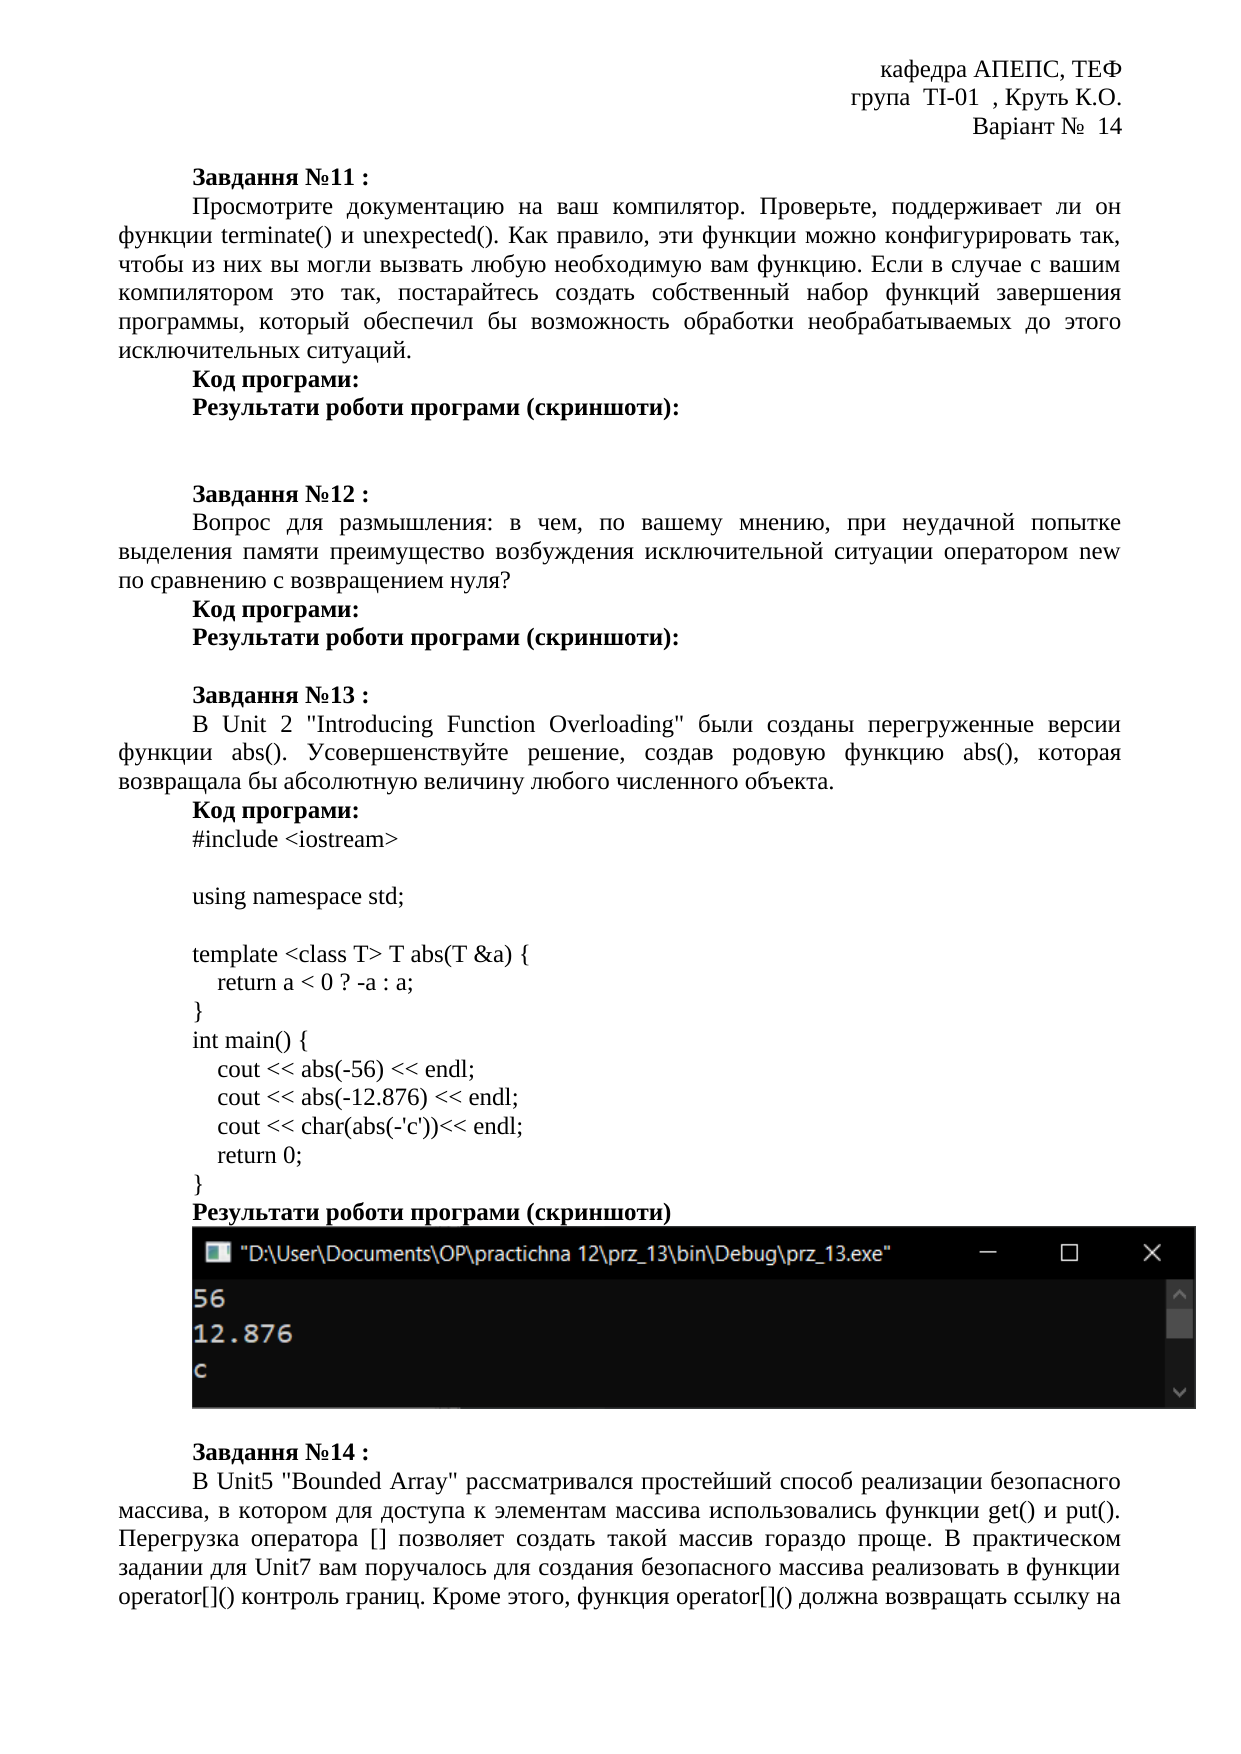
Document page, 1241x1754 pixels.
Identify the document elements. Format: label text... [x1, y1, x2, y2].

text Завдання №14 : [118, 1437, 1122, 1466]
text #include <iostream> [118, 824, 1122, 852]
text return 0; [118, 1140, 1122, 1169]
text Просмотрите документацию на ваш компилятор. Проверьте, поддерживает ли он функции terminate() и unexpected(). Как правило, эти функции можно конфигурировать так, чтобы из них вы могли вызвать любую необходимую вам функцию. Если в случае с вашим компилятором это так, постарайтесь создать собственный набор функций завершения программы, который обеспечил бы возможность обработки необрабатываемых до этого исключительных ситуаций. [118, 191, 1122, 364]
text int main() { [118, 1025, 1122, 1054]
text cout << char(abs(-'c'))<< endl; [118, 1111, 1122, 1140]
text } [118, 1169, 1122, 1197]
text Результати роботи програми (скриншоти): [118, 392, 1122, 421]
text cout << abs(-56) << endl; [118, 1054, 1122, 1082]
text Результати роботи програми (скриншоти): [118, 622, 1122, 651]
text Код програми: [118, 364, 1122, 392]
text Вопрос для размышления: в чем, по вашему мнению, при неудачной попытке выделения памяти преимущество возбуждения исключительной ситуации оператором new по сравнению с возвращением нуля? [118, 507, 1122, 594]
text using namespace std; [118, 881, 1122, 910]
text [118, 1466, 1122, 1610]
text В Unit 2 "Introducing Function Overloading" были созданы перегруженные версии функции abs(). Усовершенствуйте решение, создав родовую функцию abs(), которая возвращала бы абсолютную величину любого численного объекта. [118, 709, 1122, 795]
text Результати роботи програми (скриншоти) [118, 1197, 1122, 1226]
text } [118, 996, 1122, 1025]
text Завдання №13 : [118, 680, 1122, 709]
text return a < 0 ? -a : a; [118, 967, 1122, 996]
text Завдання №11 : [118, 162, 1122, 191]
text Код програми: [118, 795, 1122, 824]
text template <class T> T abs(T &a) { [118, 939, 1122, 967]
text Код програми: [118, 594, 1122, 622]
picture [192, 1226, 1196, 1409]
text Завдання №12 : [118, 479, 1122, 507]
text cout << abs(-12.876) << endl; [118, 1082, 1122, 1111]
